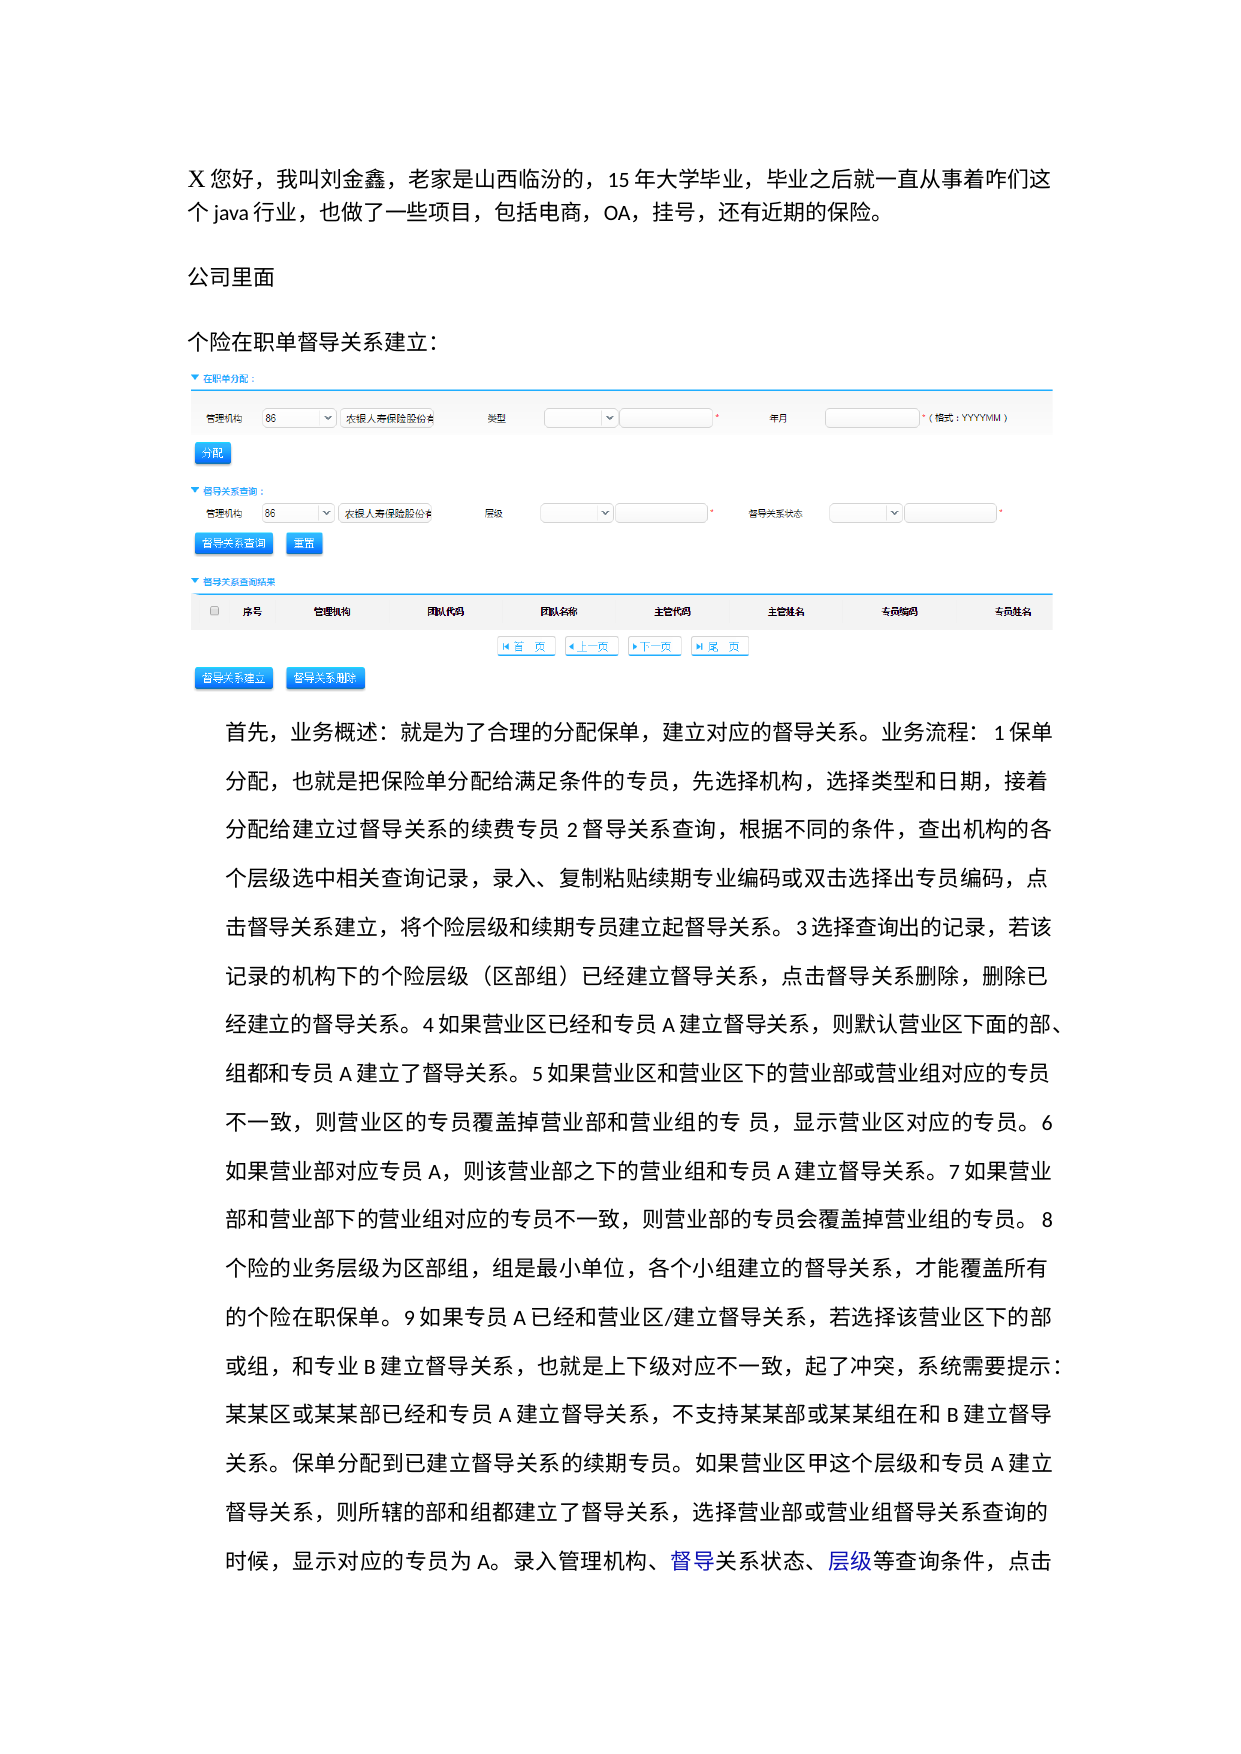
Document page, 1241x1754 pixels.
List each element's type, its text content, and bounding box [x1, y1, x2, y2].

text 个险在职单督导关系建立： [187, 324, 1053, 357]
text 公司里面 [187, 259, 1053, 292]
picture [187, 357, 1053, 712]
text X您好，我叫刘金鑫，老家是山西临汾的，15年大学毕业，毕业之后就一直从事着咋们这个java行业，也做了一些项目，包括电商，OA，挂号，还有近期的保险。 [187, 162, 1053, 227]
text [225, 714, 1053, 1576]
